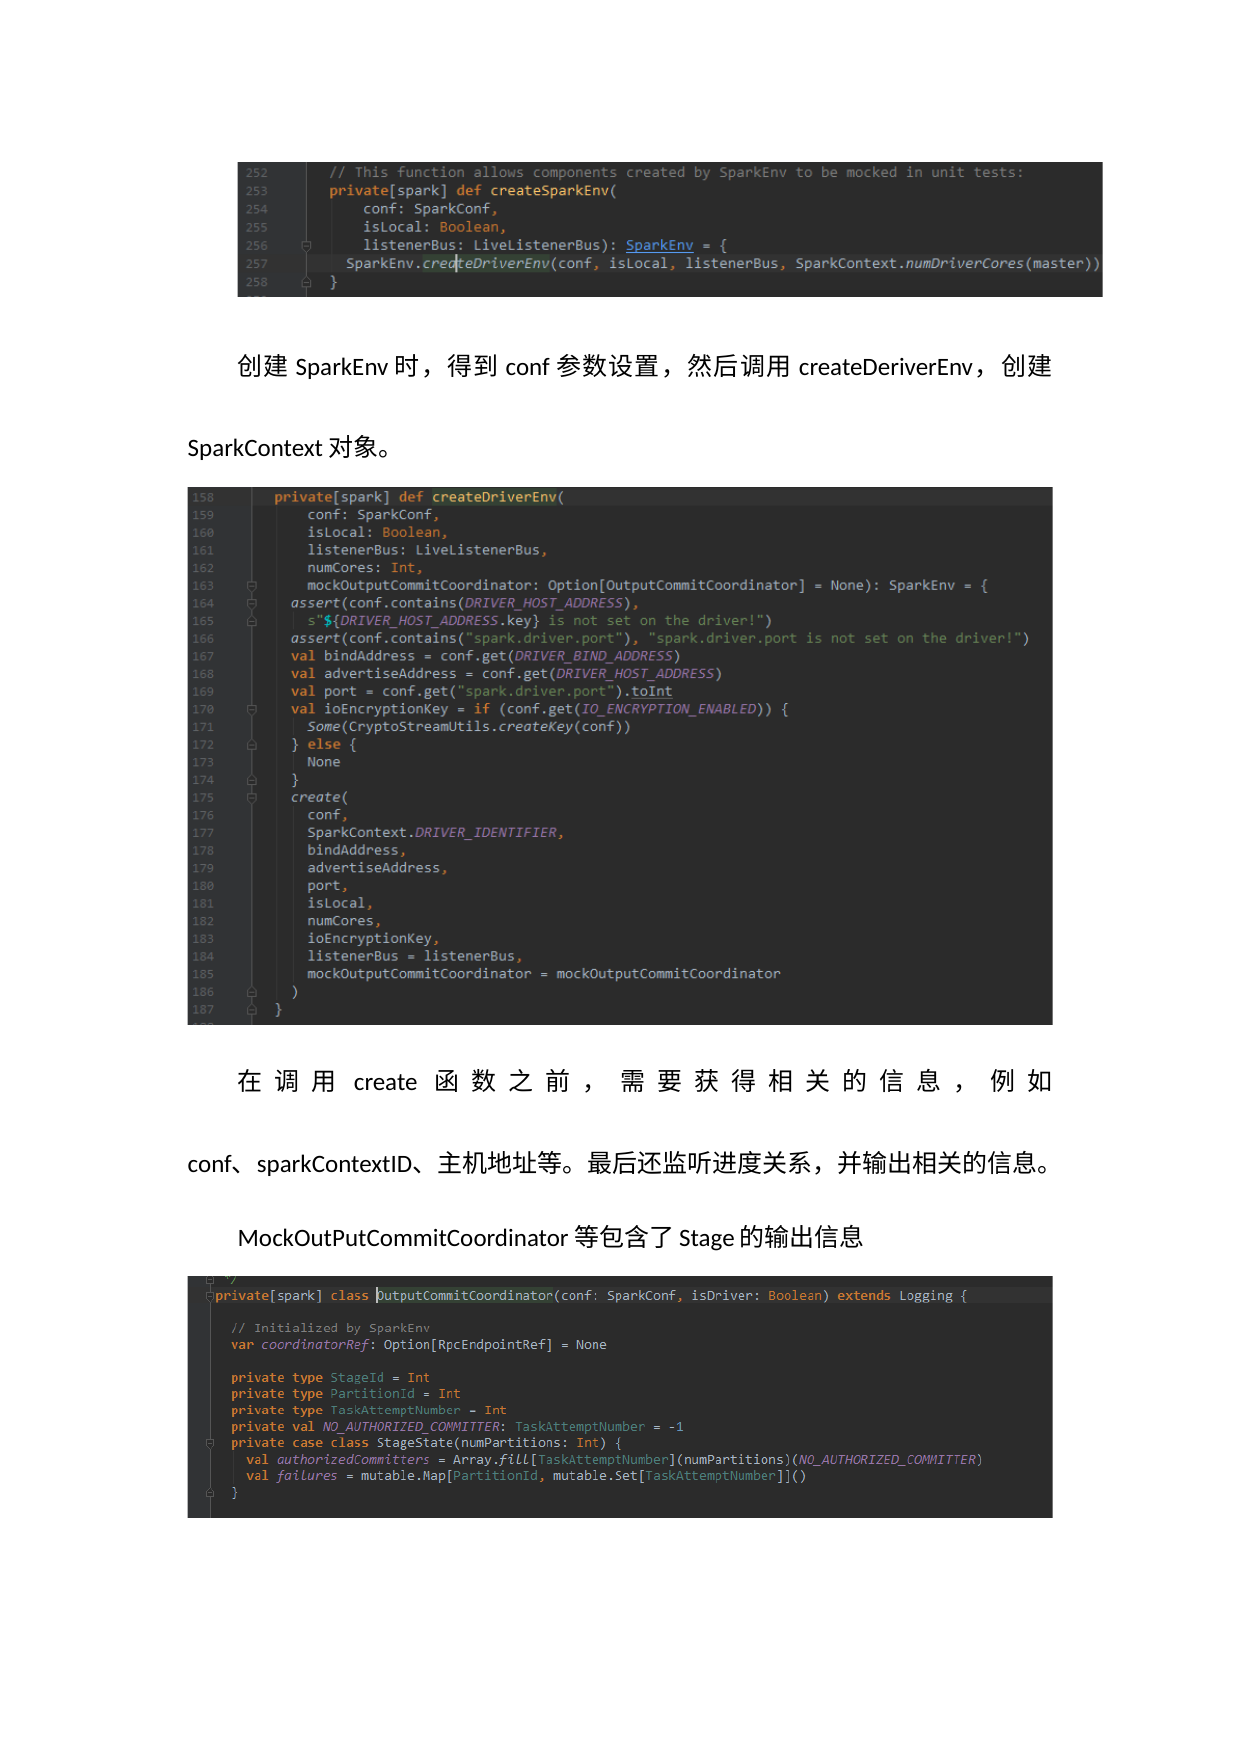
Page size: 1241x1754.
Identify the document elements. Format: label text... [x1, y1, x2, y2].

picture [187, 1276, 1053, 1518]
picture [187, 487, 1053, 1025]
picture [237, 162, 1103, 297]
text 创建SparkEnv时，得到conf参数设置，然后调用createDeriverEnv，创建SparkContext对象。 [187, 332, 1053, 478]
text 在调用create函数之前，需要获得相关的信息，例如conf、sparkContextID、主机地址等。最后还监听进度关系，并输出相关的信息。 [187, 1047, 1053, 1194]
text MockOutPutCommitCoordinator等包含了Stage的输出信息 [187, 1203, 1053, 1268]
